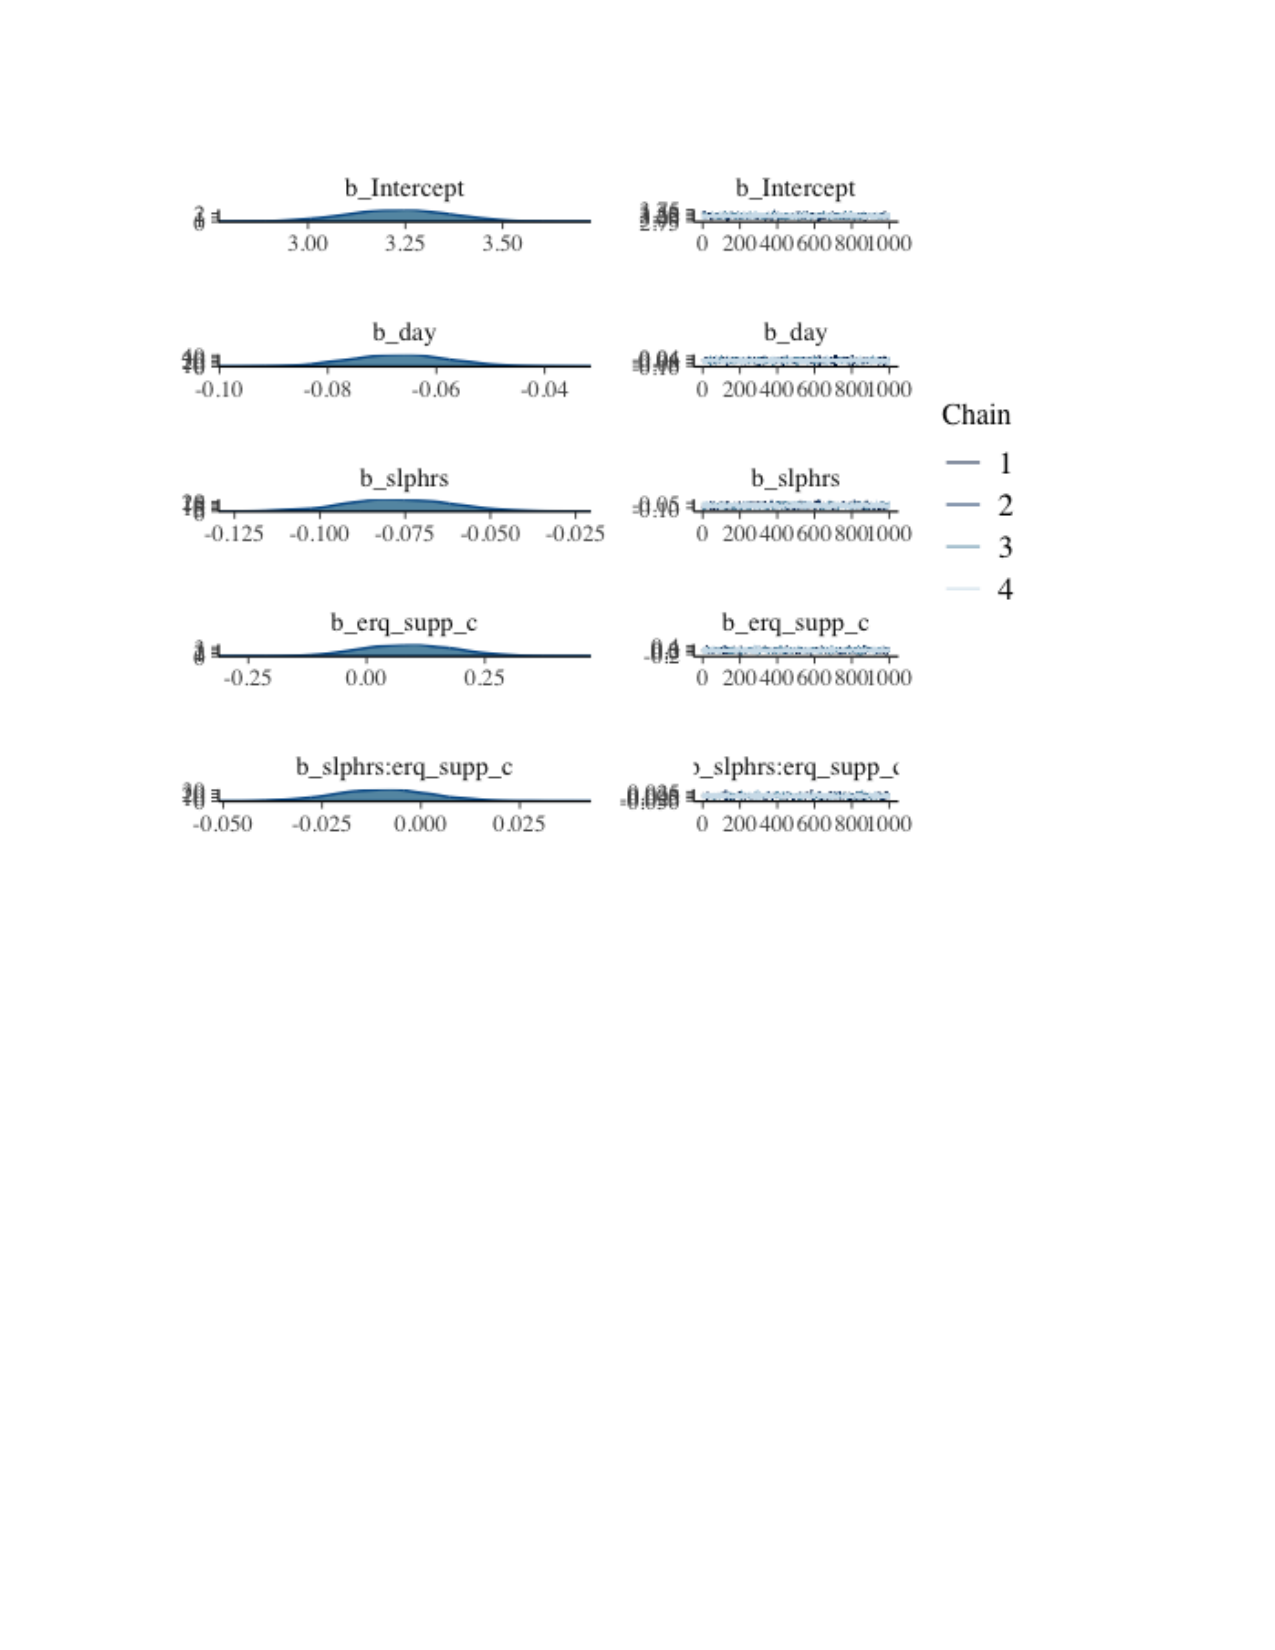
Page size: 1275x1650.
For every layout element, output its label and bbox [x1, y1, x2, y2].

picture [168, 150, 1044, 850]
